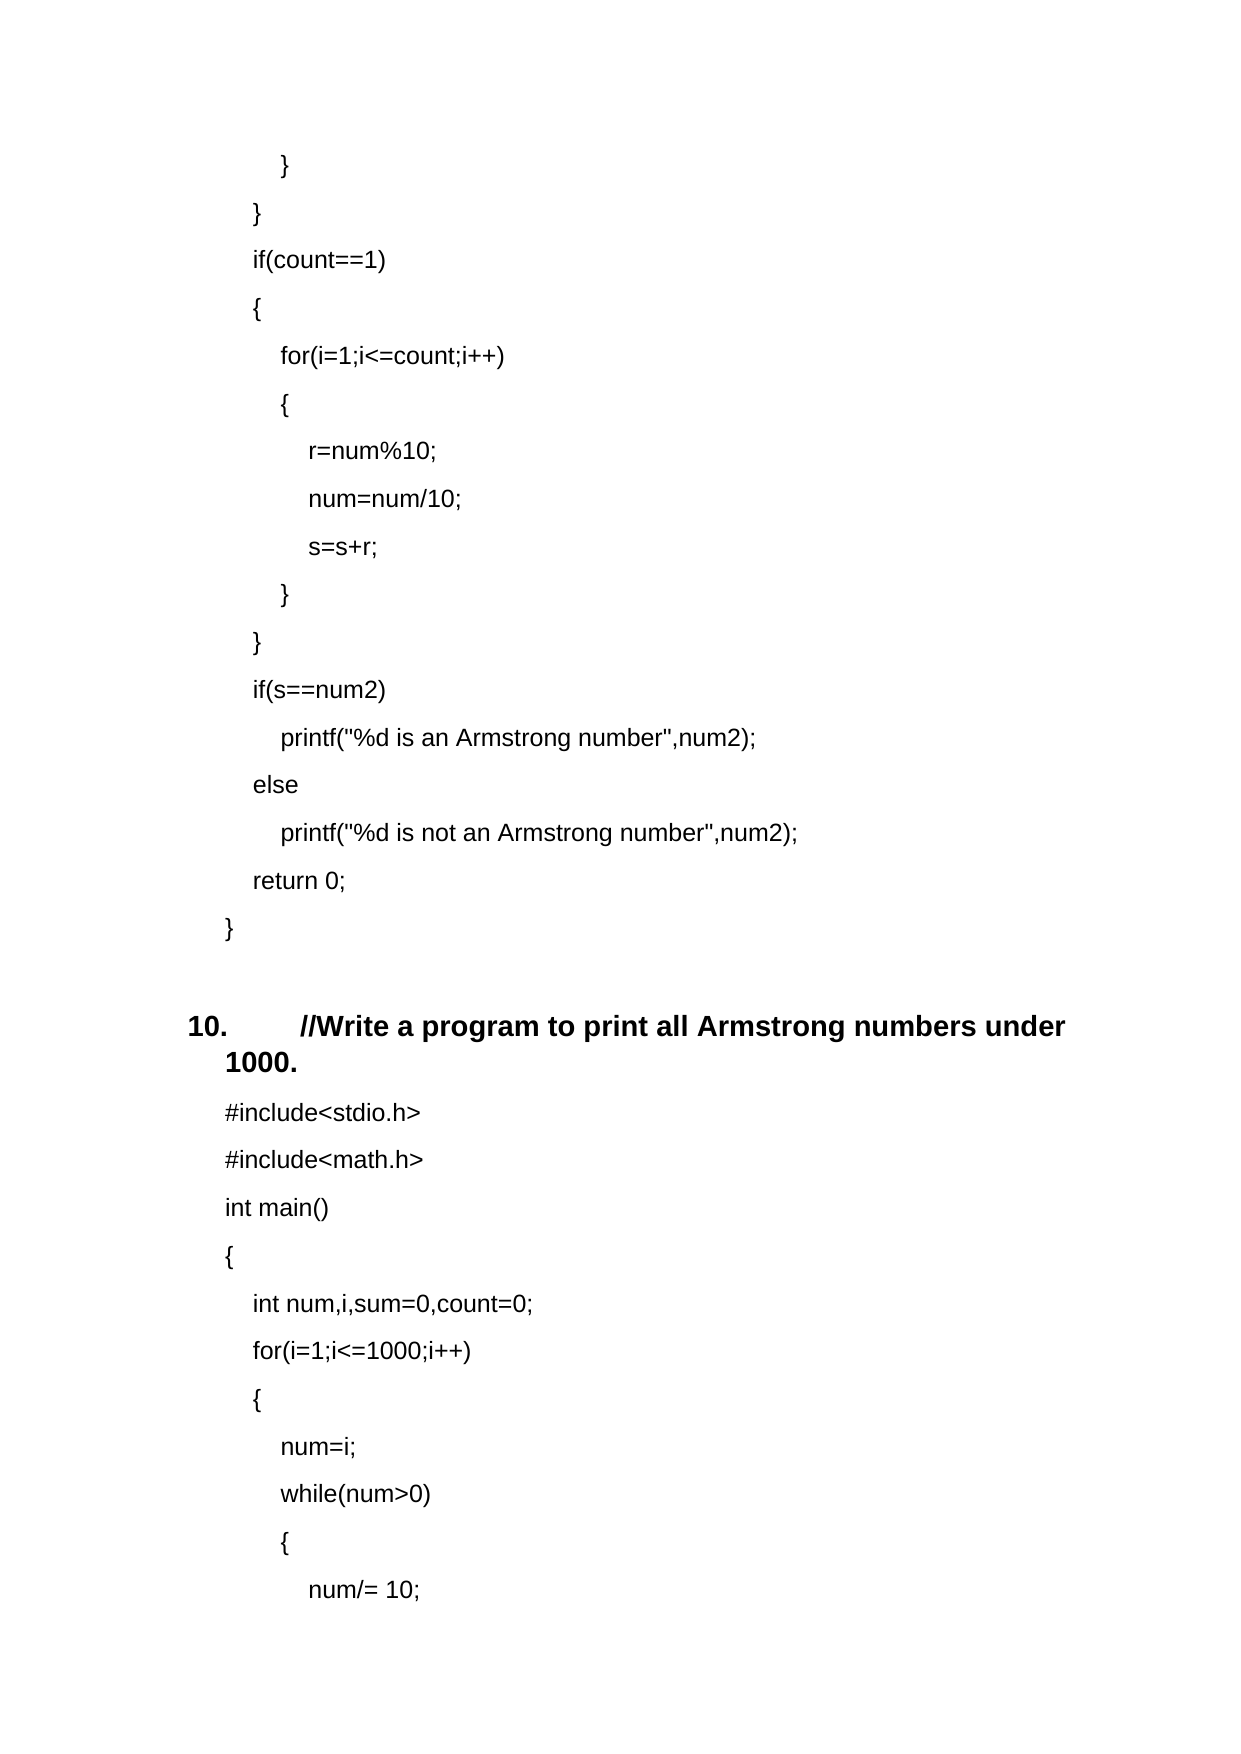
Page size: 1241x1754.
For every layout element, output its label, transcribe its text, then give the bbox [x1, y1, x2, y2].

text { [225, 1527, 1090, 1556]
text } [225, 579, 1090, 608]
text return 0; [225, 866, 1090, 894]
text } [225, 198, 1090, 226]
text } [225, 627, 1090, 656]
text if(s==num2) [225, 675, 1090, 703]
text { [225, 388, 1090, 417]
text printf("%d is an Armstrong number",num2); [225, 722, 1090, 751]
list //Write a program to print all Armstrong numbers under 1000. [187, 1009, 1090, 1078]
text #include<stdio.h> [225, 1098, 1090, 1126]
text while(num>0) [225, 1479, 1090, 1508]
text r=num%10; [225, 436, 1090, 465]
text else [225, 770, 1090, 799]
text num=num/10; [225, 484, 1090, 513]
text int main() [225, 1193, 1090, 1222]
text } [225, 150, 1090, 179]
text int num,i,sum=0,count=0; [225, 1288, 1090, 1317]
text { [225, 293, 1090, 322]
text #include<math.h> [225, 1145, 1090, 1174]
text { [225, 1384, 1090, 1413]
text } [225, 913, 1090, 942]
text for(i=1;i<=count;i++) [225, 341, 1090, 369]
text num=i; [225, 1432, 1090, 1460]
text { [225, 1241, 1090, 1269]
text s=s+r; [225, 532, 1090, 560]
text for(i=1;i<=1000;i++) [225, 1336, 1090, 1365]
text if(count==1) [225, 245, 1090, 274]
text num/= 10; [225, 1575, 1090, 1603]
text printf("%d is not an Armstrong number",num2); [225, 818, 1090, 847]
